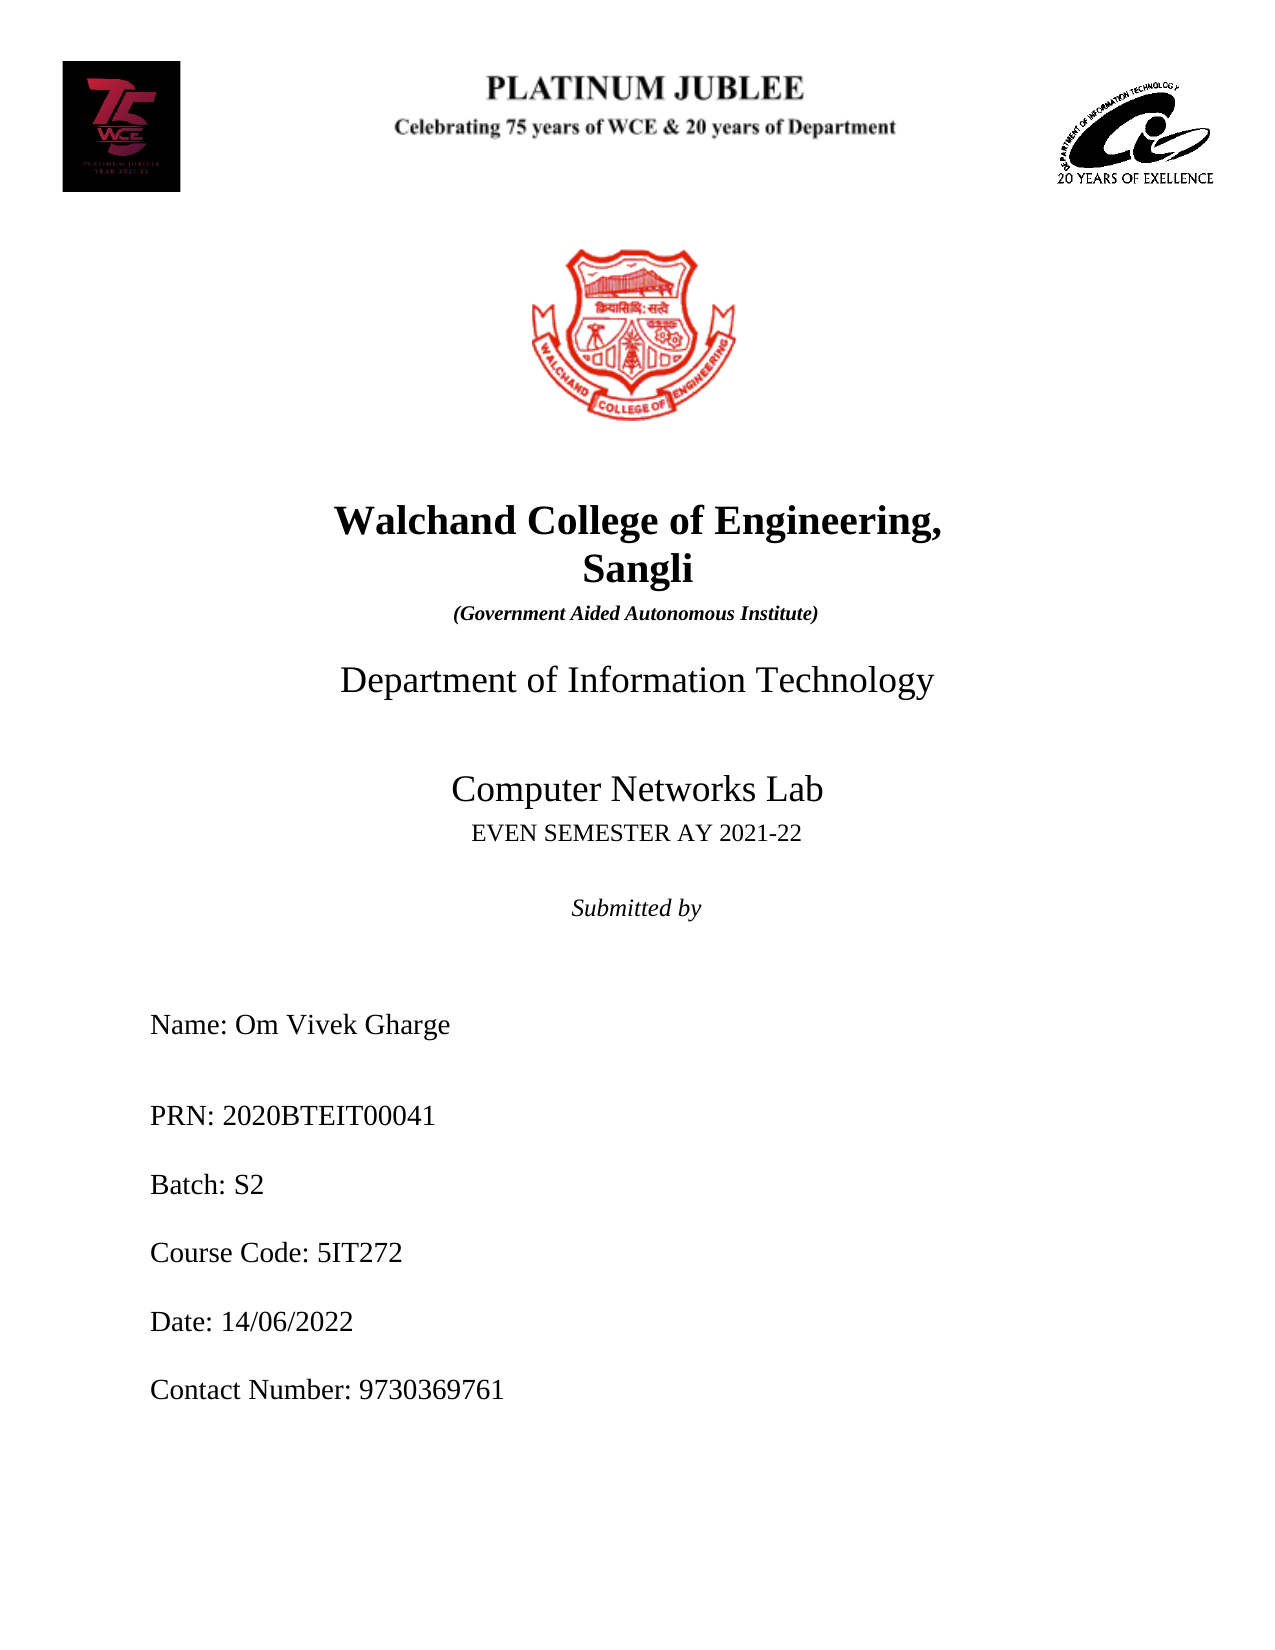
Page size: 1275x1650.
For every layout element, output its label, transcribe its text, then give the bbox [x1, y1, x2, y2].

subtitle Walchand College of Engineering, Sangli [273, 495, 1003, 591]
picture [62, 61, 181, 192]
text Department of Information Technology [272, 657, 1003, 700]
picture [1048, 13, 1225, 263]
text PRN: 2020BTEIT00041 [150, 1098, 451, 1132]
text Computer Networks Lab [272, 767, 1003, 810]
text Course Code: 5IT272 Date: 14/06/2022 [150, 1236, 403, 1337]
text Batch: S2 [150, 1167, 1252, 1200]
text Contact Number: 9730369761 [150, 1372, 1252, 1406]
text (Government Aided Autonomous Institute) [271, 600, 1003, 624]
text EVEN SEMESTER AY 2021-22 [270, 818, 1003, 847]
text Submitted by [272, 893, 1003, 922]
picture [337, 61, 954, 179]
text Name: Om Vivek Gharge [150, 1007, 451, 1041]
picture [532, 248, 737, 421]
